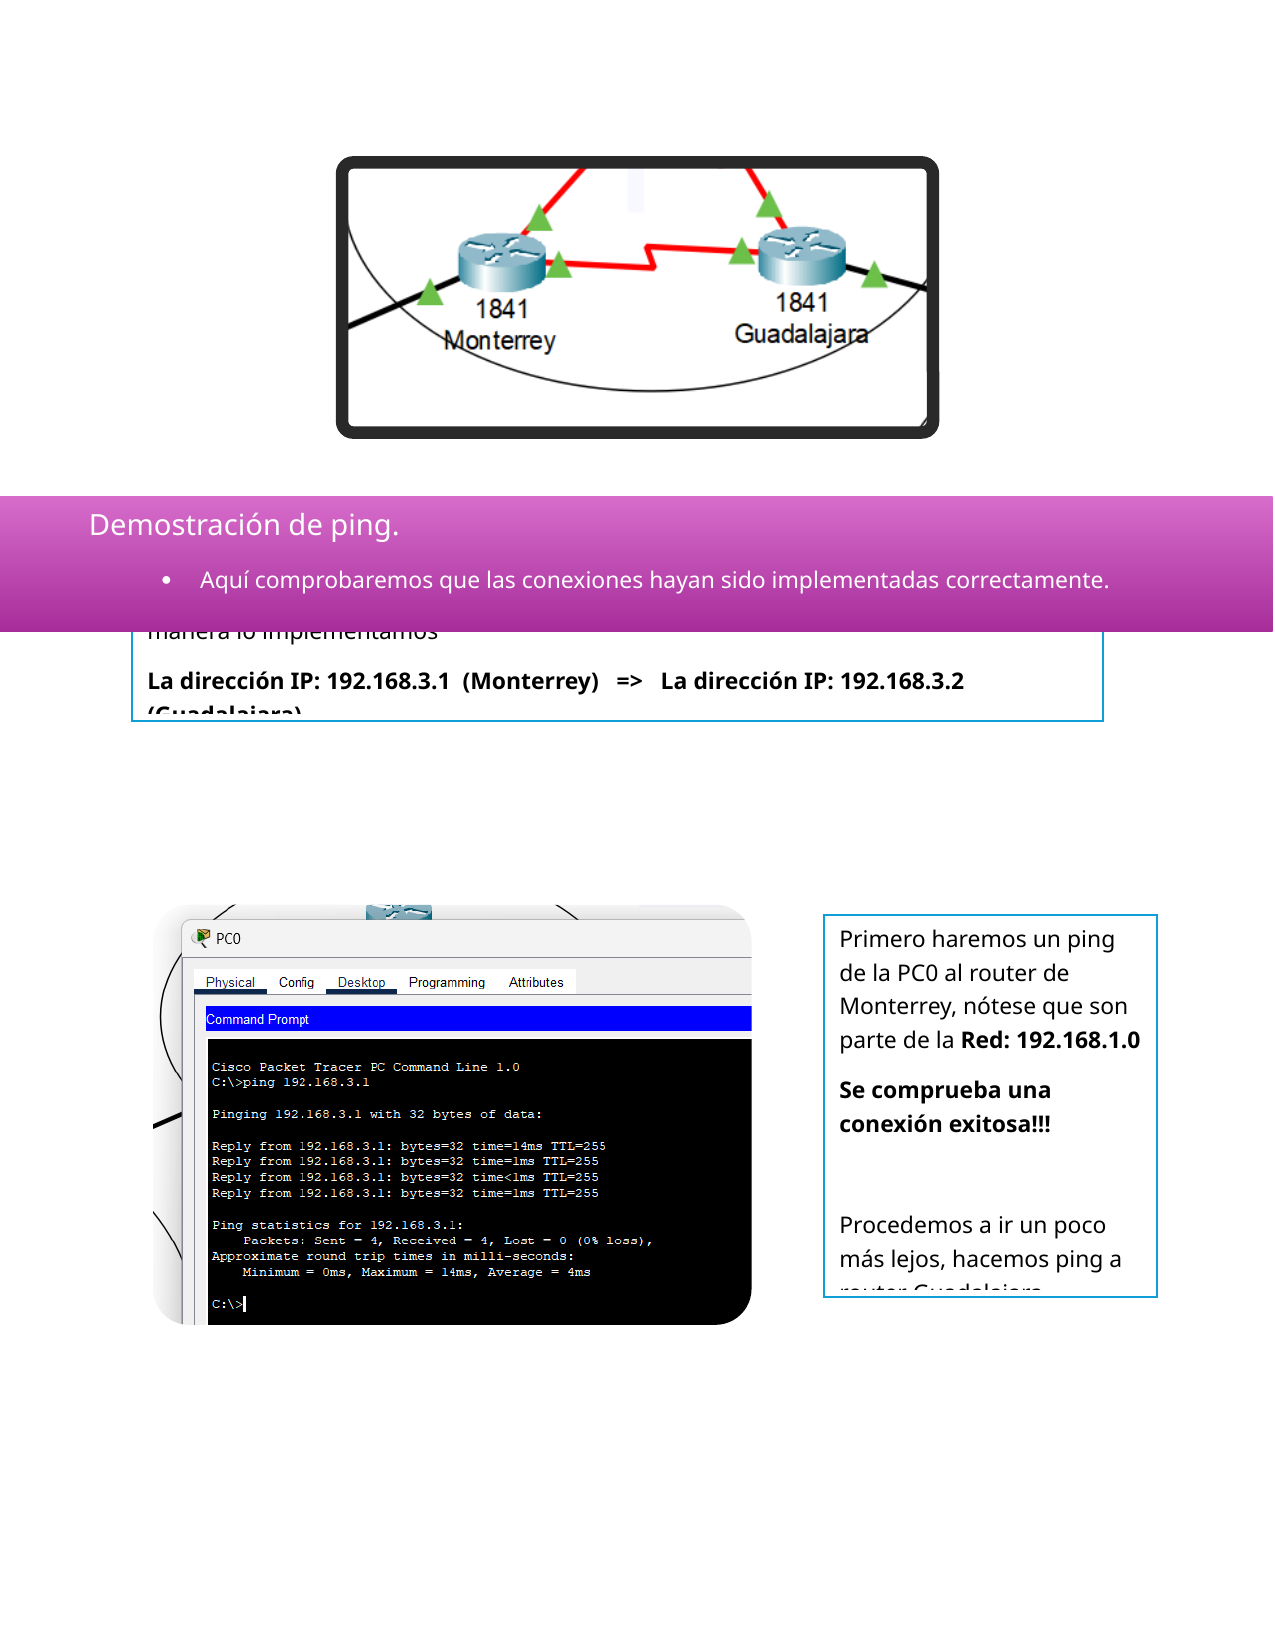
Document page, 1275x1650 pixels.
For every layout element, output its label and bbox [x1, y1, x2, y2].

picture [153, 904, 752, 1325]
picture [349, 169, 926, 426]
